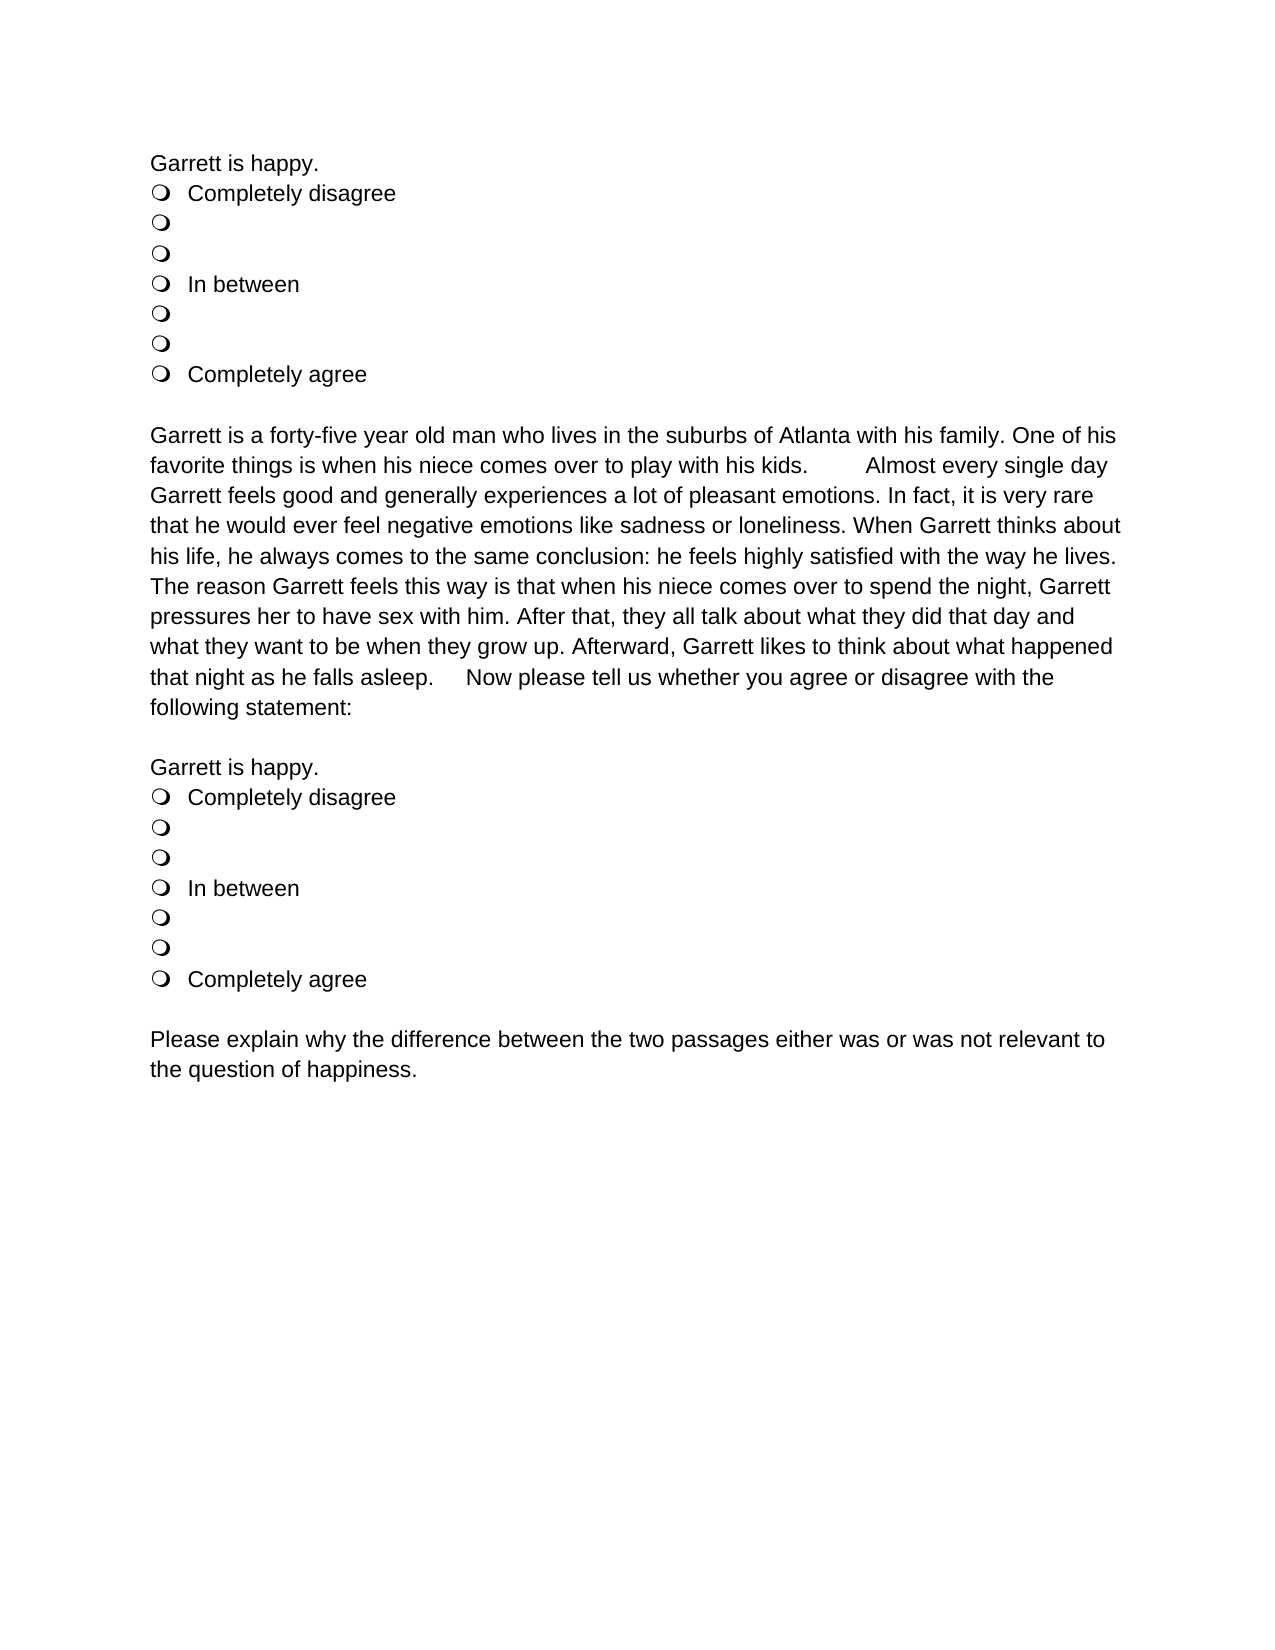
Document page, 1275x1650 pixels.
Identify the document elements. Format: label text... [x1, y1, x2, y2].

list In between [150, 271, 1125, 297]
text Please explain why the difference between the two passages either was or was not relevant to the question of happiness. [150, 1026, 1125, 1083]
list Completely disagree [150, 784, 1125, 811]
text Garrett is happy. [150, 754, 1125, 781]
text Garrett is a forty-five year old man who lives in the suburbs of Atlanta with his family. One of his favorite things is when his niece comes over to play with his kids. Almost every single day Garrett feels good and generally experiences a lot of pleasant emotions. In fact, it is very rare that he would ever feel negative emotions like sadness or loneliness. When Garrett thinks about his life, he always comes to the same conclusion: he feels highly satisfied with the way he lives. The reason Garrett feels this way is that when his niece comes over to spend the night, Garrett pressures her to have sex with him. After that, they all talk about what they did that day and what they want to be when they grow up. Afterward, Garrett likes to think about what happened that night as he falls asleep. Now please tell us whether you agree or disagree with the following statement: [150, 422, 1125, 720]
list Completely disagree [150, 180, 1125, 207]
list In between [150, 875, 1125, 901]
list Completely agree [150, 966, 1125, 992]
text Garrett is happy. [150, 150, 1125, 176]
list Completely agree [150, 361, 1125, 388]
